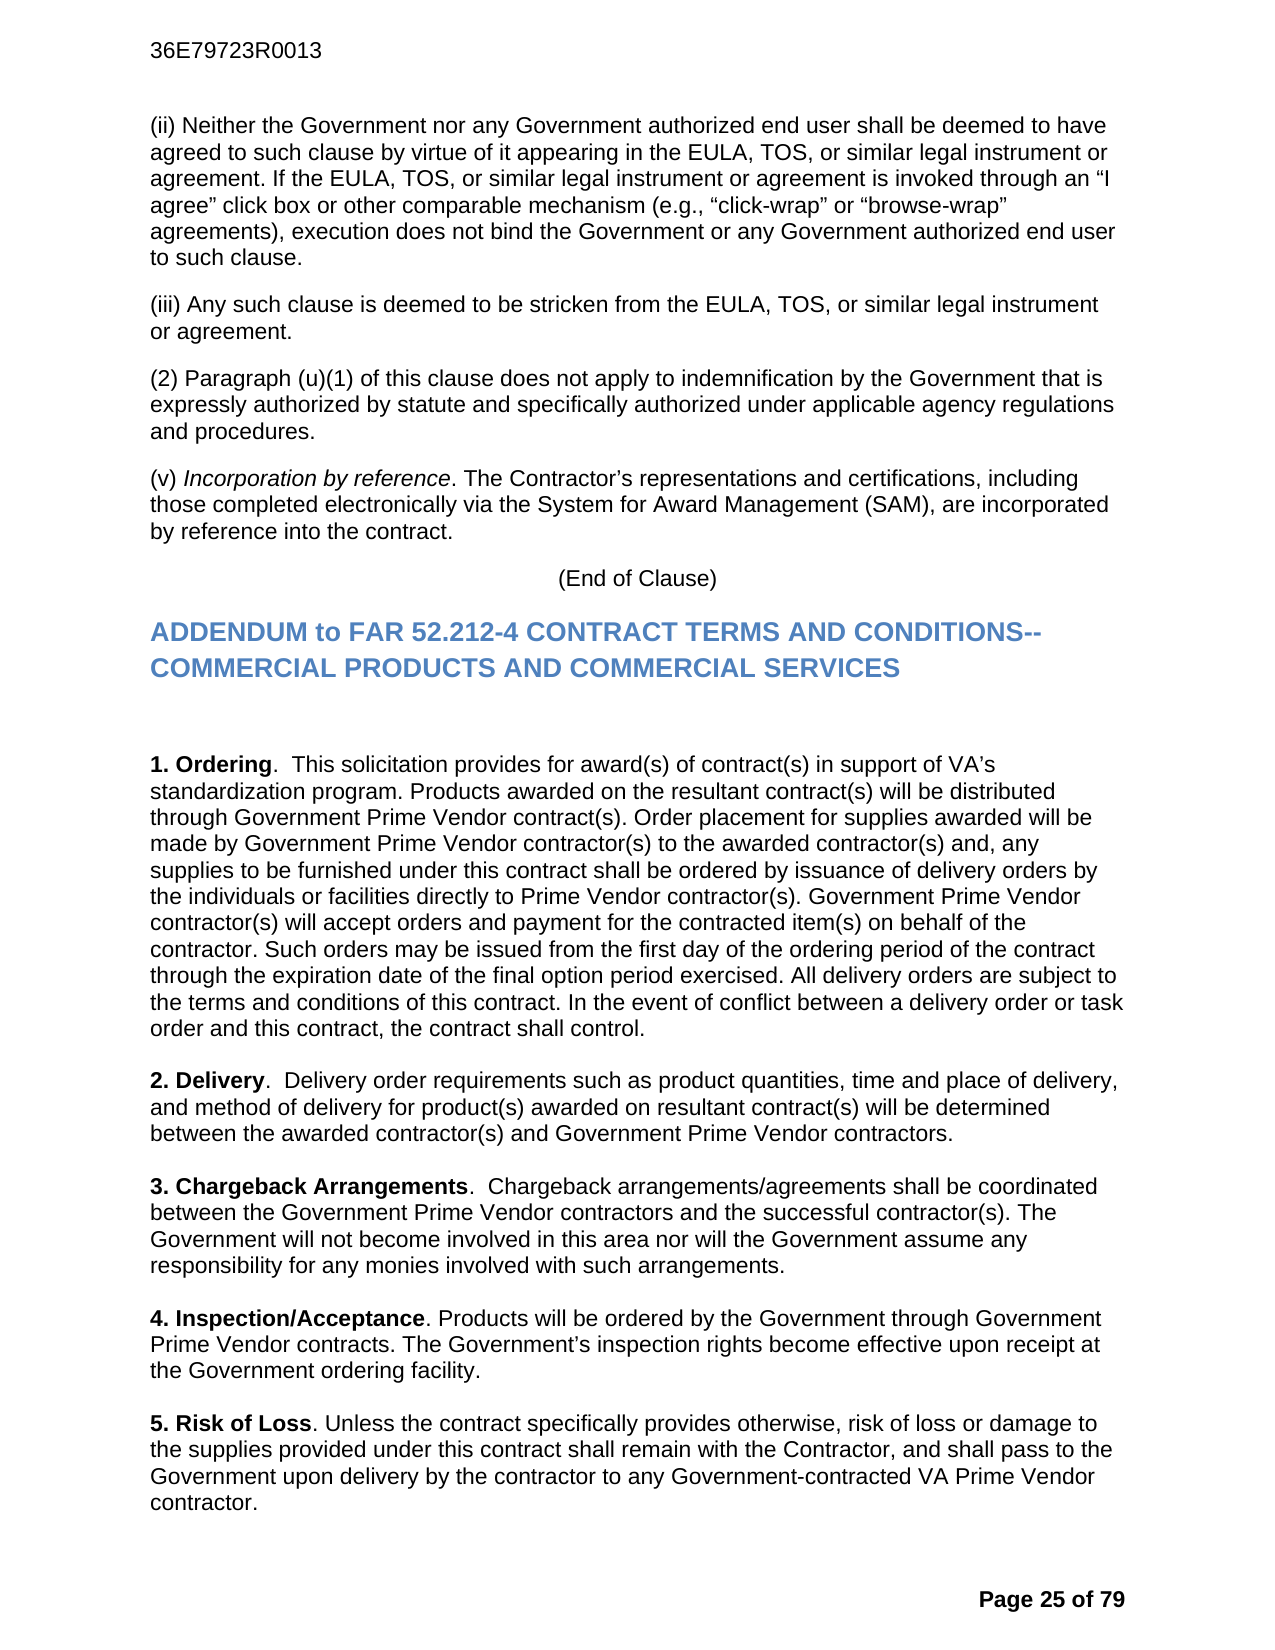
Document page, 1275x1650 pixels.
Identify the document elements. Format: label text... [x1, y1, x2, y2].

text 2. Delivery. Delivery order requirements such as product quantities, time and place of delivery, and method of delivery for product(s) awarded on resultant contract(s) will be determined between the awarded contractor(s) and Government Prime Vendor contractors. [150, 1067, 1125, 1147]
text (v) Incorporation by reference. The Contractor’s representations and certifications, including those completed electronically via the System for Award Management (SAM), are incorporated by reference into the contract. [150, 465, 1125, 544]
text (ii) Neither the Government nor any Government authorized end user shall be deemed to have agreed to such clause by virtue of it appearing in the EULA, TOS, or similar legal instrument or agreement. If the EULA, TOS, or similar legal instrument or agreement is invoked through an “I agree” click box or other comparable mechanism (e.g., “click-wrap” or “browse-wrap” agreements), execution does not bind the Government or any Government authorized end user to such clause. [150, 112, 1125, 271]
text 4. Inspection/Acceptance. Products will be ordered by the Government through Government Prime Vendor contracts. The Government’s inspection rights become effective upon receipt at the Government ordering facility. [150, 1305, 1125, 1384]
subtitle ADDENDUM to FAR 52.212-4 CONTRACT TERMS AND CONDITIONS--COMMERCIAL PRODUCTS AND COMMERCIAL SERVICES [150, 616, 1125, 683]
text 3. Chargeback Arrangements. Chargeback arrangements/agreements shall be coordinated between the Government Prime Vendor contractors and the successful contractor(s). The Government will not become involved in this area nor will the Government assume any responsibility for any monies involved with such arrangements. [150, 1173, 1125, 1278]
text (End of Clause) [150, 565, 1125, 591]
text (iii) Any such clause is deemed to be stricken from the EULA, TOS, or similar legal instrument or agreement. [150, 291, 1125, 344]
text 1. Ordering. This solicitation provides for award(s) of contract(s) in support of VA’s standardization program. Products awarded on the resultant contract(s) will be distributed through Government Prime Vendor contract(s). Order placement for supplies awarded will be made by Government Prime Vendor contractor(s) to the awarded contractor(s) and, any supplies to be furnished under this contract shall be ordered by issuance of delivery orders by the individuals or facilities directly to Prime Vendor contractor(s). Government Prime Vendor contractor(s) will accept orders and payment for the contracted item(s) on behalf of the contractor. Such orders may be issued from the first day of the ordering period of the contract through the expiration date of the final option period exercised. All delivery orders are subject to the terms and conditions of this contract. In the event of conflict between a delivery order or task order and this contract, the contract shall control. [150, 751, 1125, 1041]
text 5. Risk of Loss. Unless the contract specifically provides otherwise, risk of loss or damage to the supplies provided under this contract shall remain with the Contractor, and shall pass to the Government upon delivery by the contractor to any Government-contracted VA Prime Vendor contractor. [150, 1410, 1125, 1516]
text (2) Paragraph (u)(1) of this clause does not apply to indemnification by the Government that is expressly authorized by statute and specifically authorized under applicable agency regulations and procedures. [150, 365, 1125, 444]
